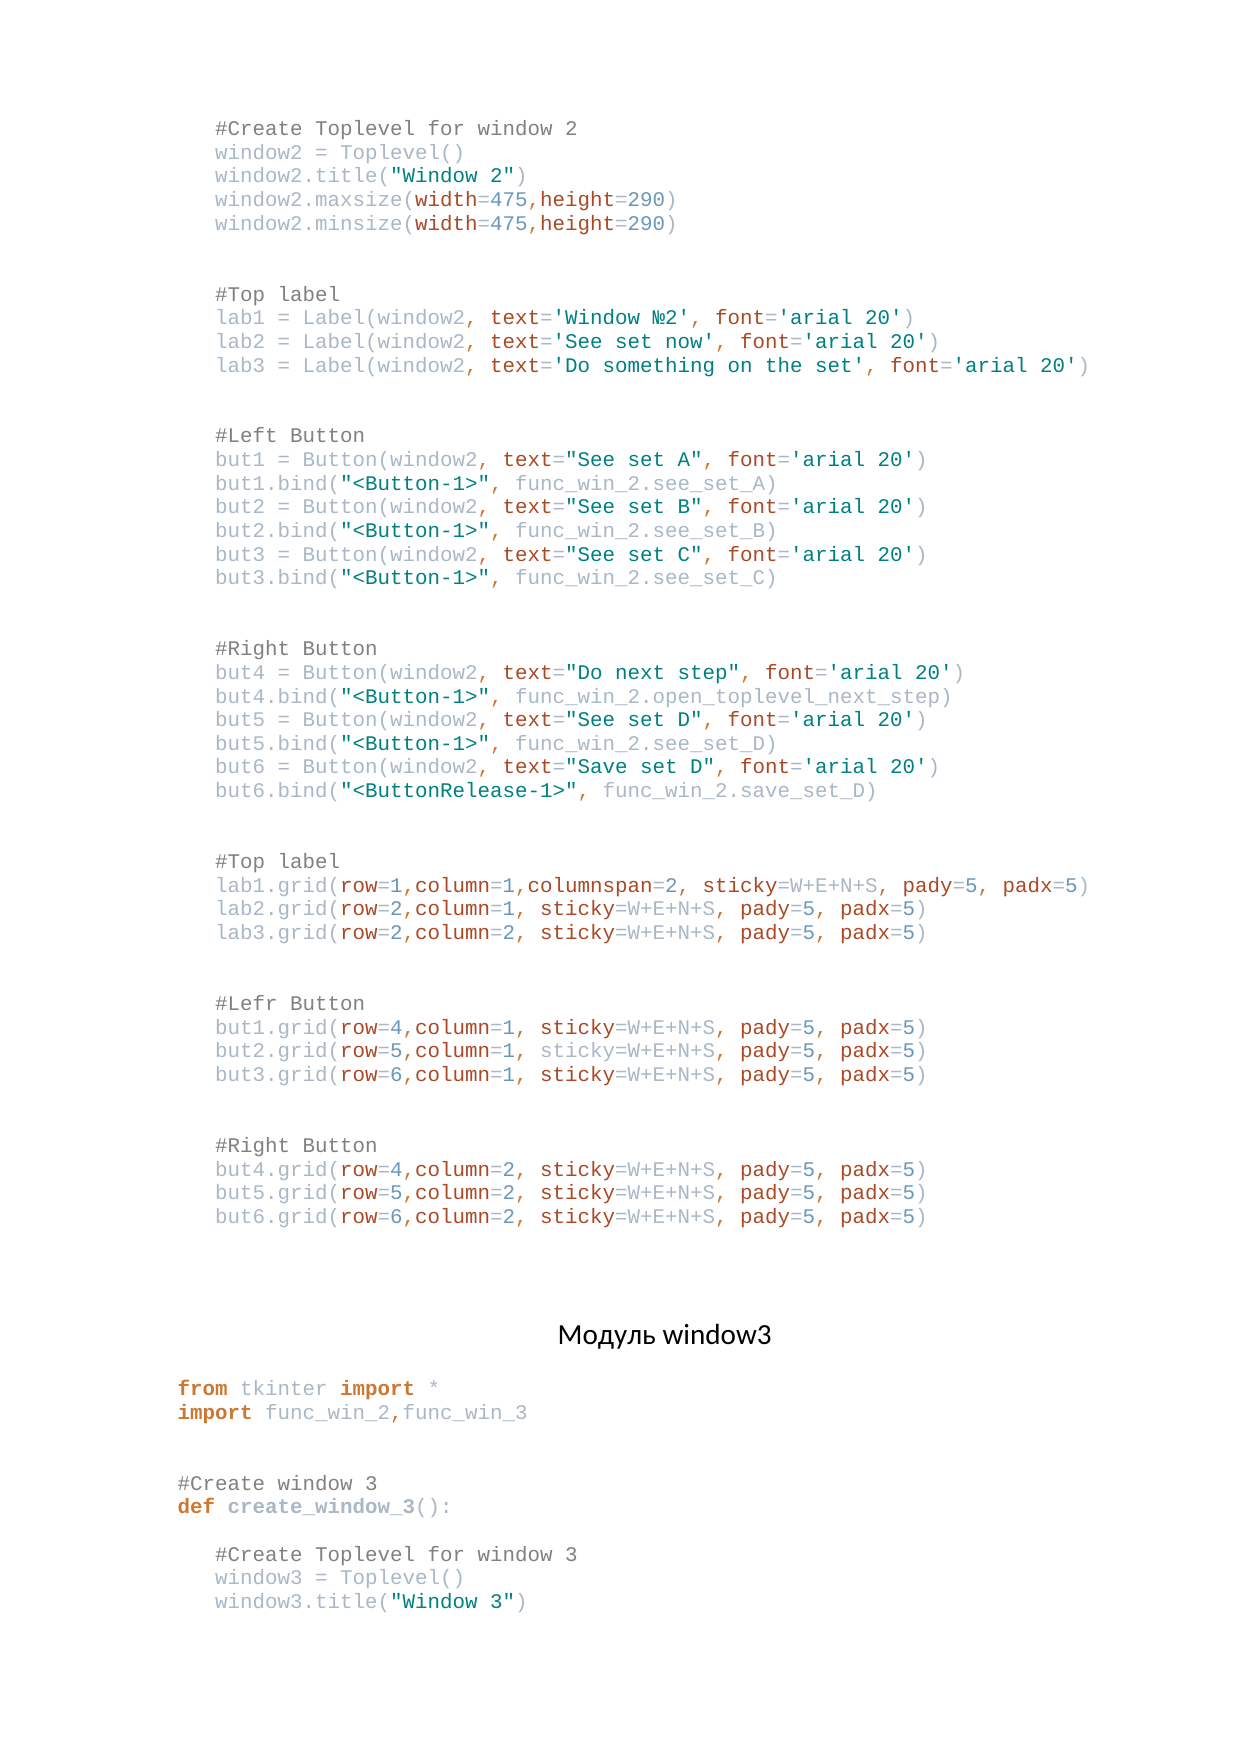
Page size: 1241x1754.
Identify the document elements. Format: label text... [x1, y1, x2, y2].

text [177, 1378, 1152, 1614]
text Модуль window3 [177, 1316, 1152, 1352]
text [177, 118, 1152, 1229]
